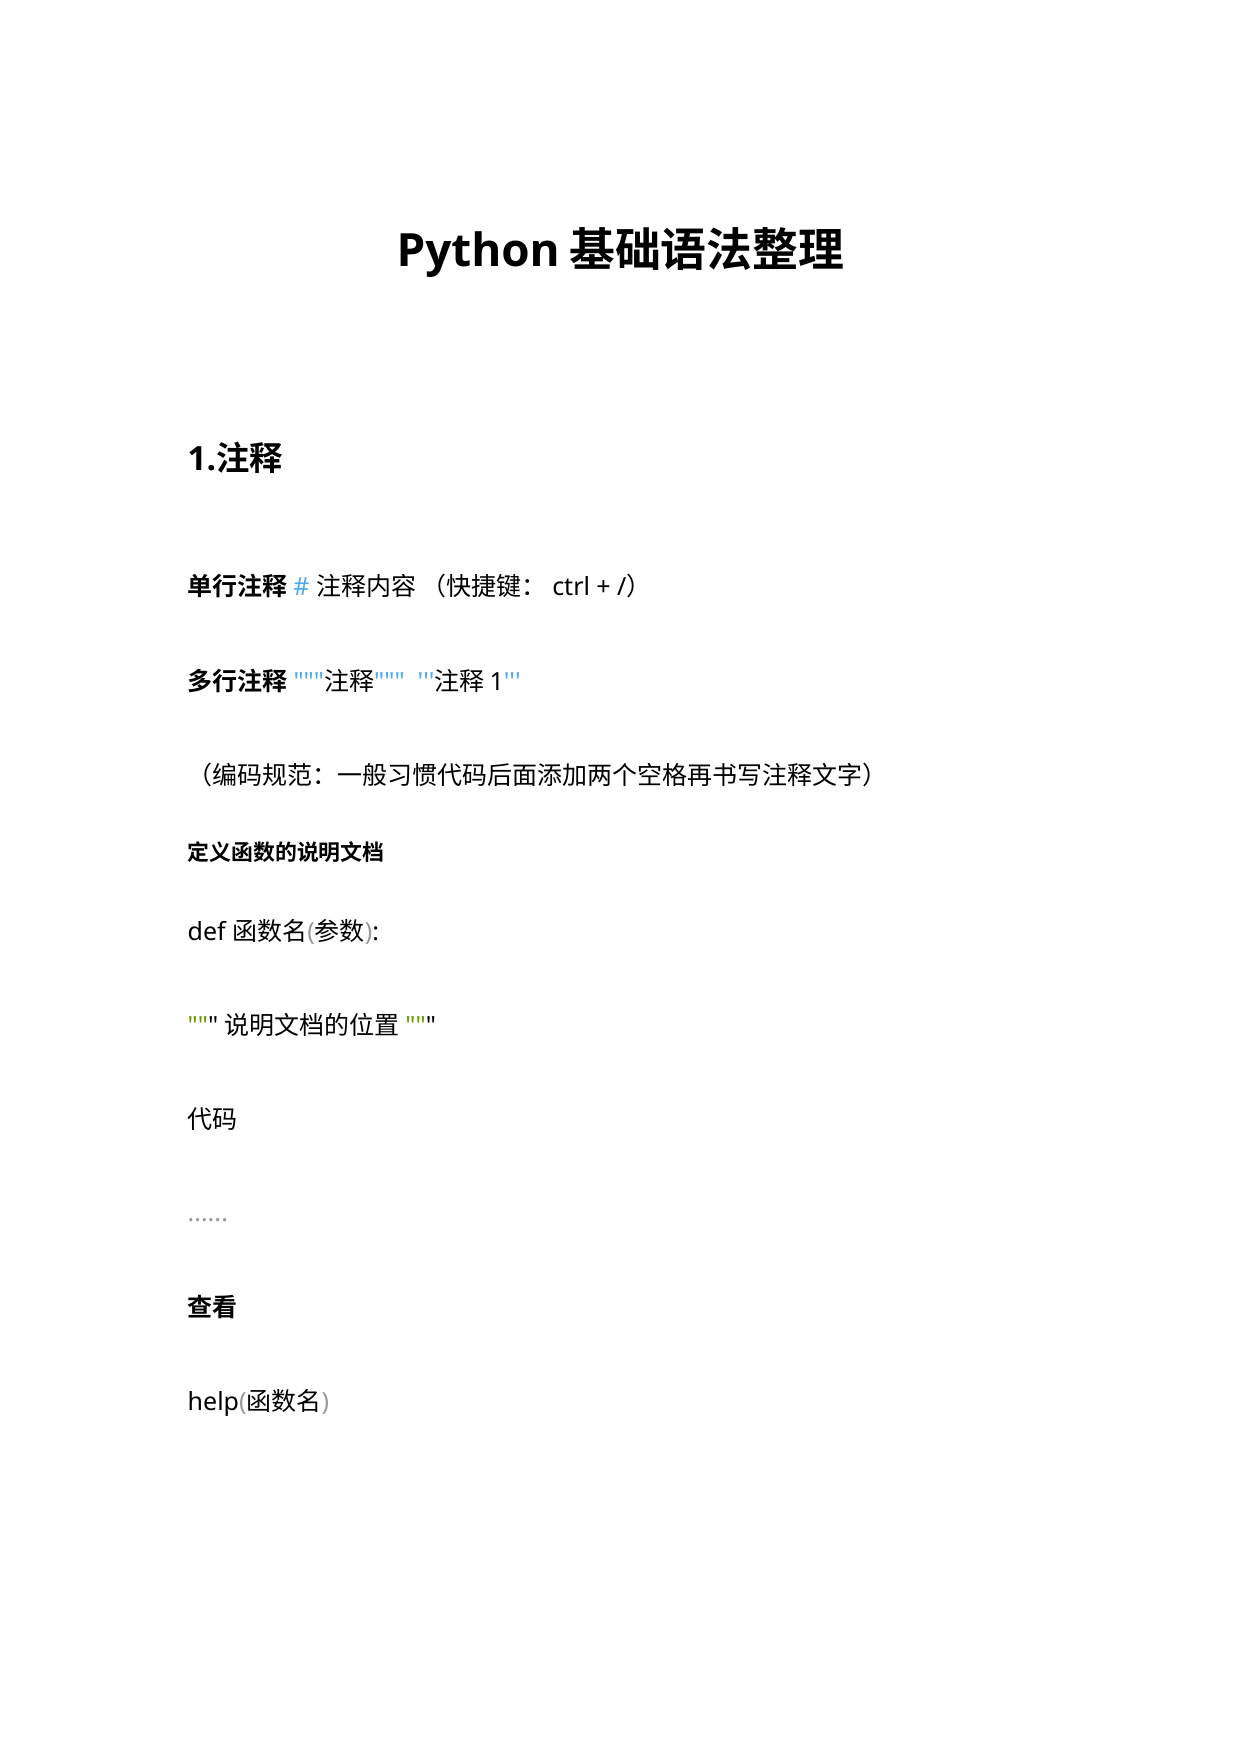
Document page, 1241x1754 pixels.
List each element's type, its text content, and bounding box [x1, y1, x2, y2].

text def 函数名(参数): [187, 897, 1053, 962]
text 定义函数的说明文档 [187, 835, 1053, 867]
text 查看 [187, 1273, 1053, 1338]
subtitle 1.注释 [187, 423, 1053, 488]
text help(函数名) [187, 1367, 1053, 1432]
subtitle Python基础语法整理 [187, 197, 1053, 295]
text 单行注释 # 注释内容 （快捷键： ctrl + /） [187, 552, 1053, 617]
text 代码 [187, 1085, 1053, 1150]
text 多行注释 """注释""" '''注释1''' [187, 647, 1053, 712]
text （编码规范：一般习惯代码后面添加两个空格再书写注释文字） [187, 741, 1053, 806]
text ...... [187, 1179, 1053, 1244]
text """ 说明文档的位置 """ [187, 991, 1053, 1056]
